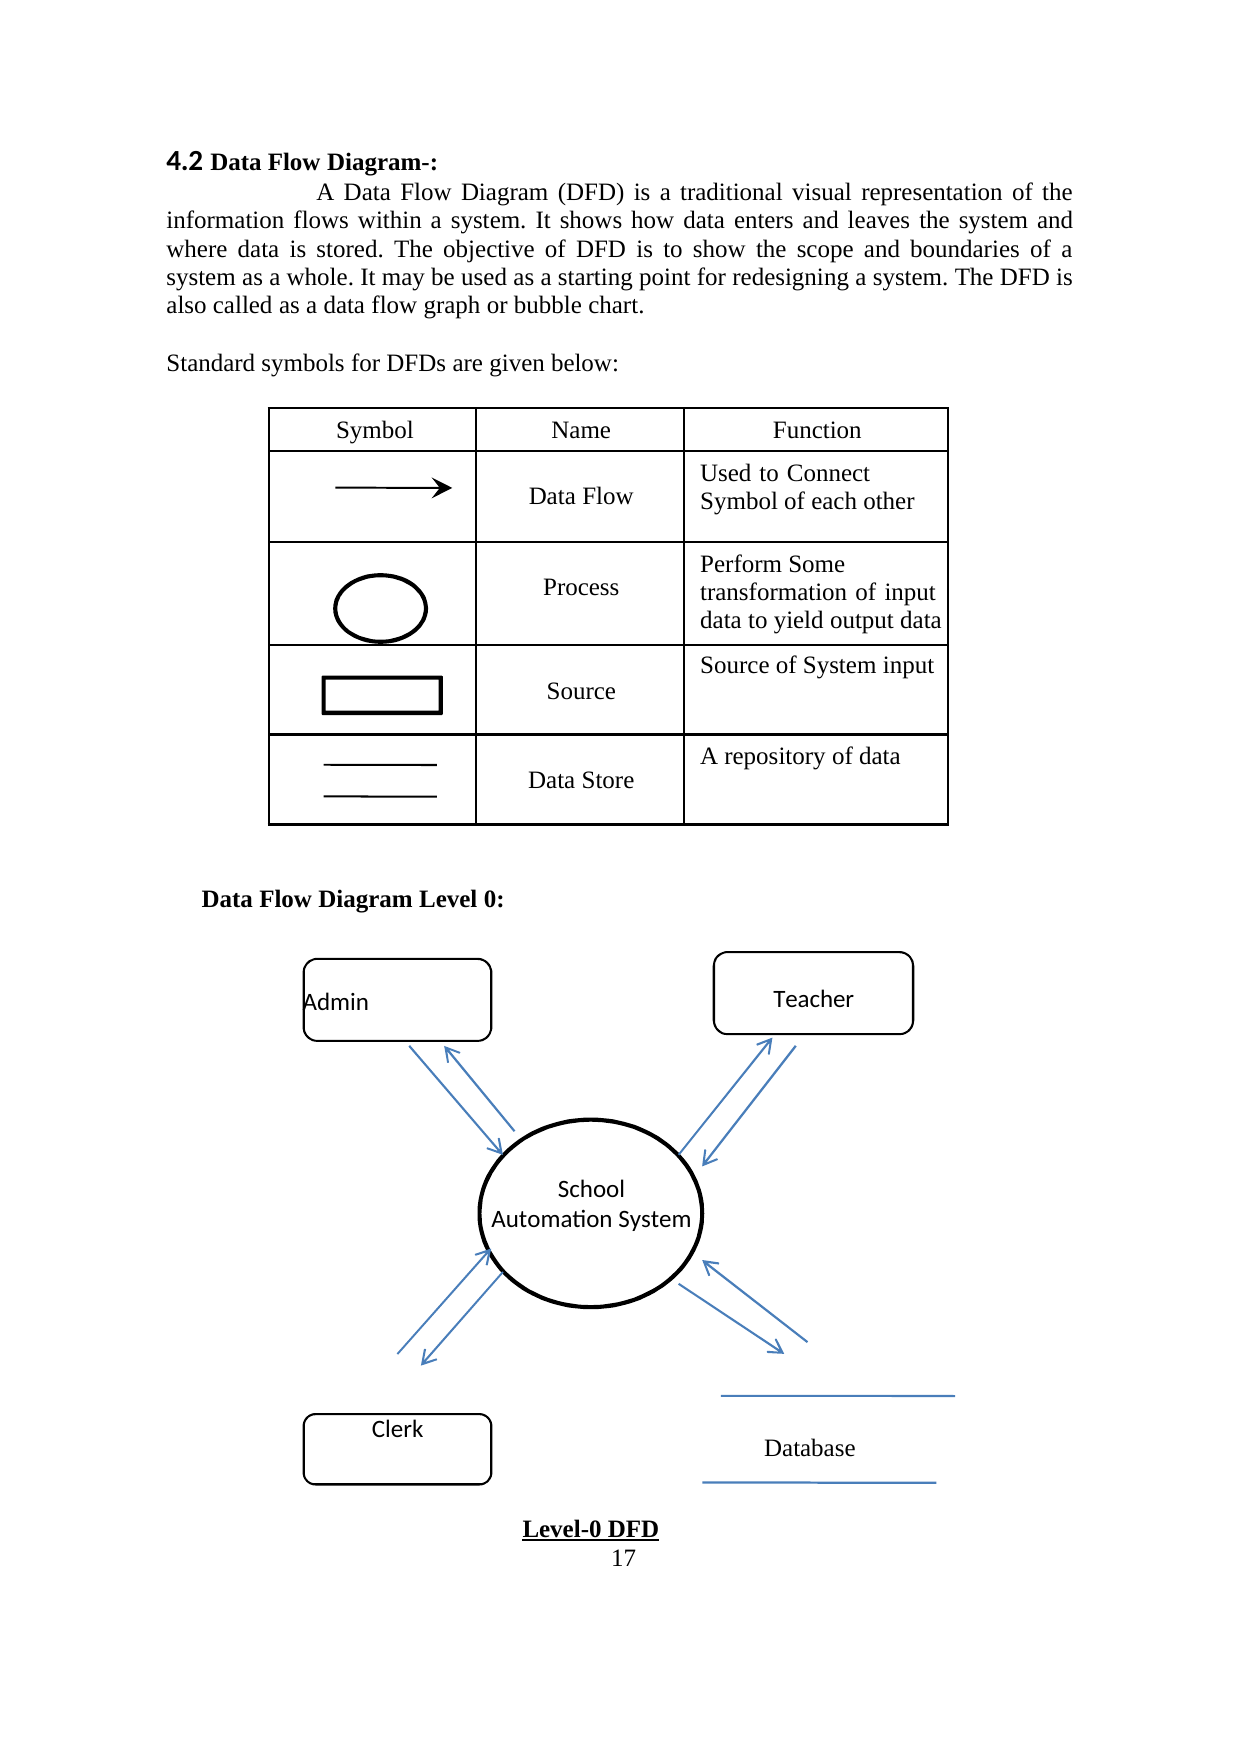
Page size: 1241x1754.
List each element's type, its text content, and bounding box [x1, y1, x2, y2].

table_cell Used to Connect Symbol of each other [685, 452, 947, 541]
table_header Symbol [270, 409, 475, 450]
table_cell [270, 543, 475, 644]
text Standard symbols for DFDs are given below: [166, 348, 1161, 377]
table_cell [270, 646, 475, 733]
subtitle Data Flow Diagram Level 0: [201, 884, 1161, 912]
text 17 [85, 1543, 1161, 1572]
table_cell Data Store [477, 736, 683, 823]
table_header Function [685, 409, 947, 450]
table_cell Process [477, 543, 683, 644]
text A Data Flow Diagram (DFD) is a traditional visual representation of the information flows within a system. It shows how data enters and leaves the system and where data is stored. The objective of DFD is to show the scope and boundaries of a system as a whole. It may be used as a starting point for redesigning a system. The DFD is also called as a data flow graph or bubble chart. [166, 178, 1074, 319]
table_cell Source [477, 646, 683, 733]
table_cell Source of System input [685, 646, 947, 733]
text Level-0 DFD [96, 1514, 1085, 1543]
table_header Name [477, 409, 683, 450]
table_cell [270, 452, 475, 541]
subtitle Data Flow Diagram-: [166, 142, 1161, 178]
table_cell A repository of data [685, 736, 947, 823]
table_cell Data Flow [477, 452, 683, 541]
table_cell Perform Some transformation of input data to yield output data [685, 543, 947, 644]
table_cell [270, 736, 475, 823]
text Database [764, 1433, 1161, 1462]
